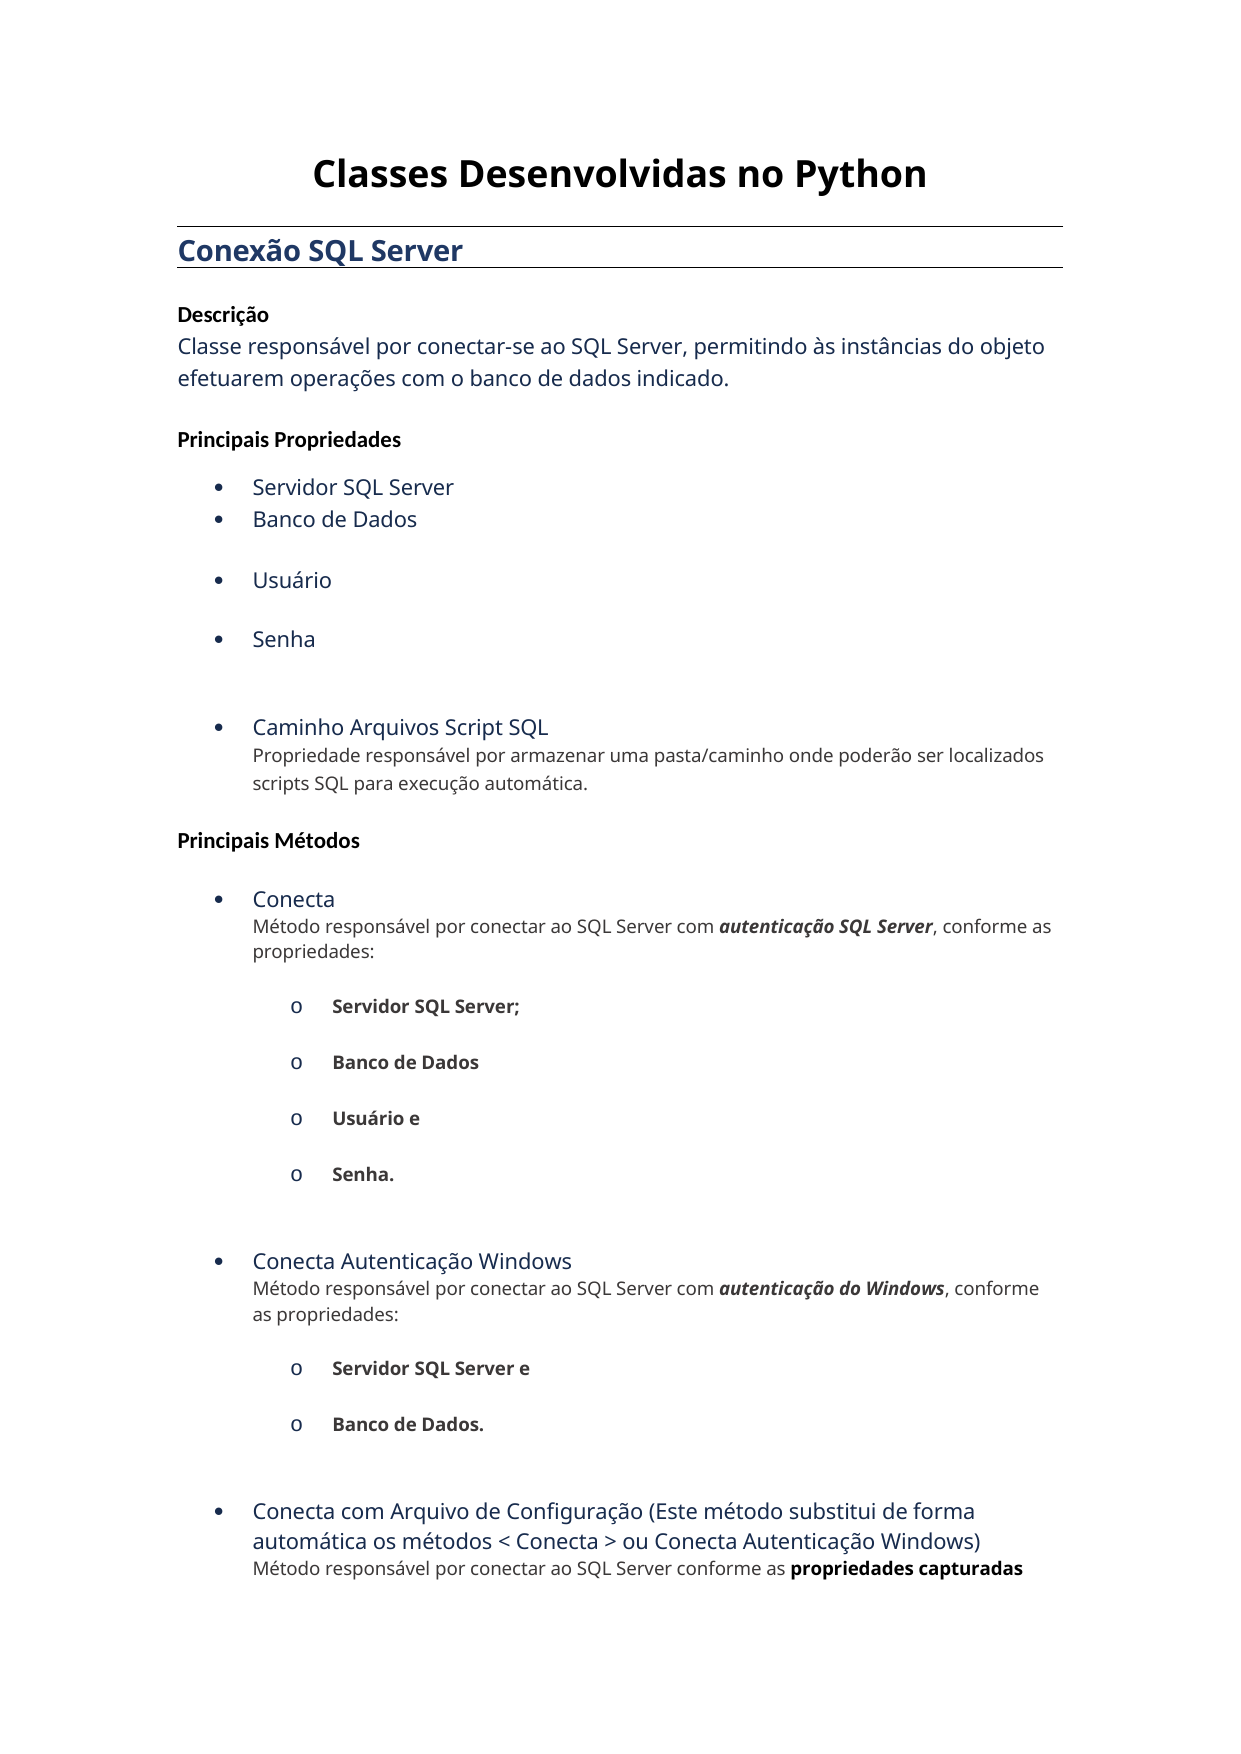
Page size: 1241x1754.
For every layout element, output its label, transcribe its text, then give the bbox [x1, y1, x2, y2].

list Usuário [215, 565, 1063, 595]
list Caminho Arquivos Script SQL Propriedade responsável por armazenar uma pasta/caminho onde poderão ser localizados scripts SQL para execução automática. [215, 712, 1063, 797]
list Banco de Dados [290, 1049, 1063, 1076]
list Conecta Método responsável por conectar ao SQL Server com autenticação SQL Server, conforme as propriedades: [215, 883, 1063, 964]
list Conecta Autenticação Windows Método responsável por conectar ao SQL Server com autenticação do Windows, conforme as propriedades: [215, 1246, 1063, 1326]
list Senha [215, 624, 1063, 683]
list Servidor SQL Server e [290, 1356, 1063, 1382]
list Banco de Dados. [290, 1411, 1063, 1467]
list Banco de Dados [215, 504, 1063, 534]
list Usuário e [290, 1105, 1063, 1132]
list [215, 1496, 1063, 1581]
text Principais Métodos [177, 826, 1063, 854]
text Classes Desenvolvidas no Python [177, 148, 1063, 226]
subtitle Conexão SQL Server [177, 227, 1063, 267]
list Servidor SQL Server [215, 472, 1063, 502]
list Servidor SQL Server; [290, 993, 1063, 1020]
list Senha. [290, 1161, 1063, 1216]
text Descrição Classe responsável por conectar-se ao SQL Server, permitindo às instâncias do objeto efetuarem operações com o banco de dados indicado. Principais Propriedades [177, 270, 1063, 453]
